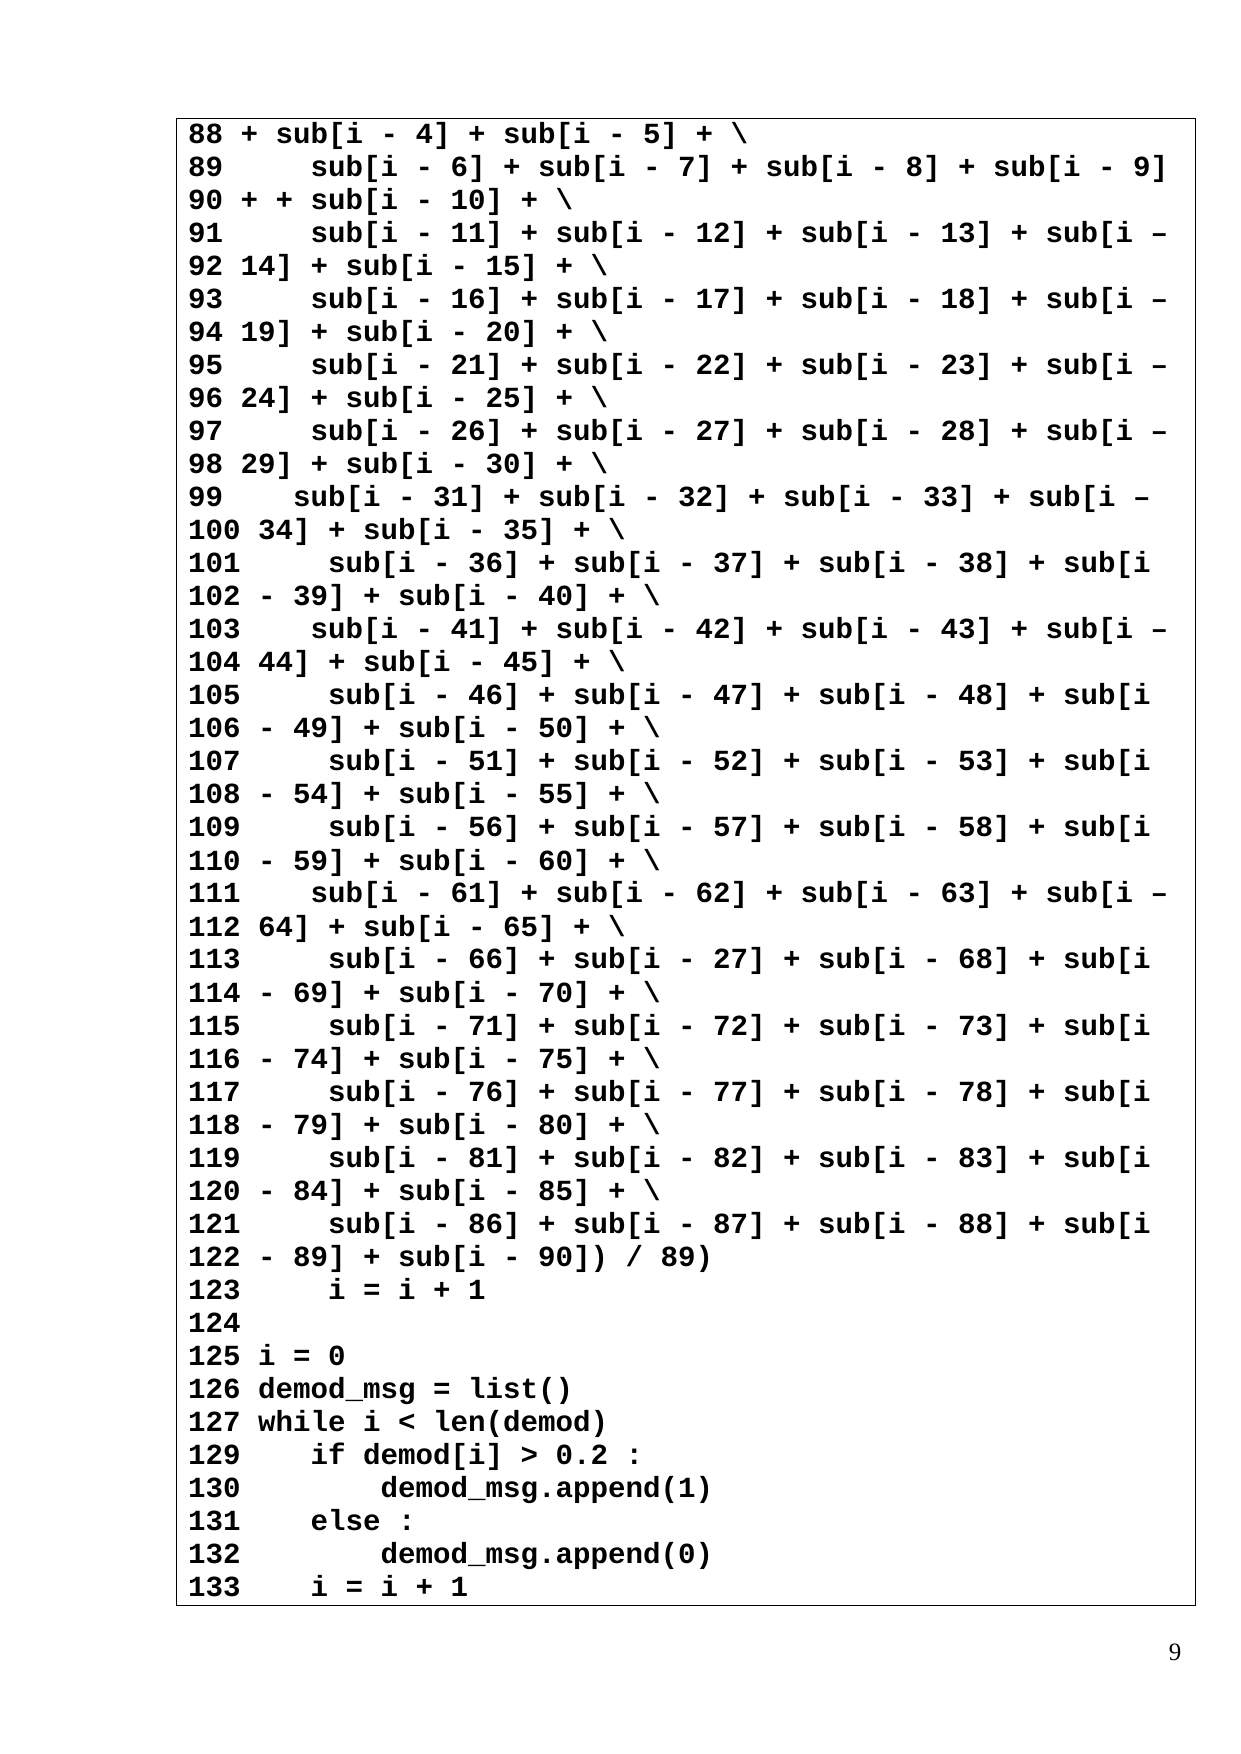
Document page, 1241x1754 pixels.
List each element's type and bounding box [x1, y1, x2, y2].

table_header [177, 119, 1195, 1605]
